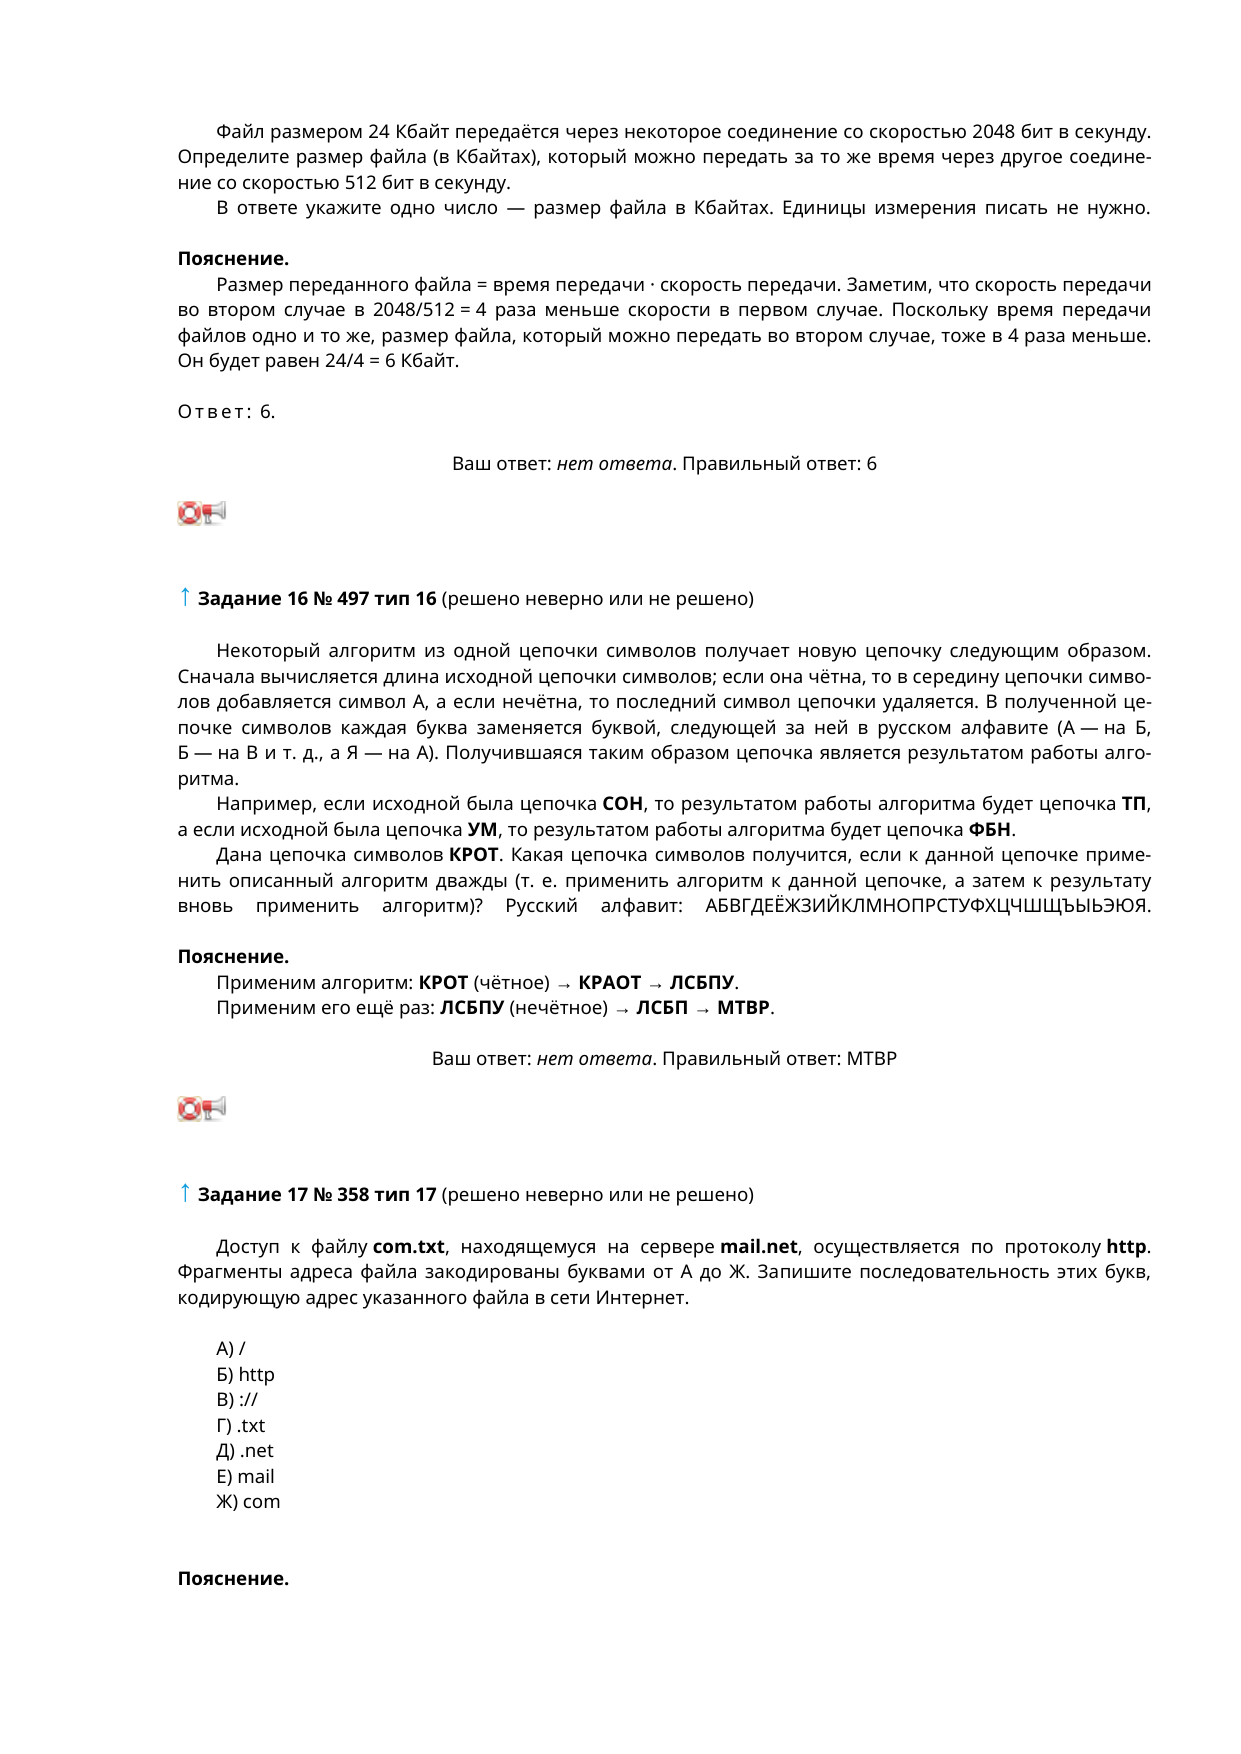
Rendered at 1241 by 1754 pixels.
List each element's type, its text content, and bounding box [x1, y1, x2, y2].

text В) :// [177, 1386, 1152, 1412]
text Пояснение. [177, 1514, 1152, 1591]
text Е) mail [177, 1463, 1152, 1488]
text Файл размером 24 Кбайт передаётся через некоторое соединение со скоростью 2048 бит в секунду. Определите размер файла (в Кбайтах), который можно передать за то же время через другое соединение со скоростью 512 бит в секунду. [177, 118, 1152, 195]
text А) / [177, 1335, 1152, 1361]
text Например, если исходной была цепочка СОН, то результатом работы алгоритма будет цепочка ТП, а если исходной была цепочка УМ, то результатом работы алгоритма будет цепочка ФБН. [177, 791, 1152, 842]
text Ваш ответ: нет ответа. Правильный ответ: МТВР [177, 1020, 1152, 1071]
text Применим его ещё раз: ЛСБПУ (нечётное) → ЛСБП → МТВР. [177, 995, 1152, 1020]
text Доступ к файлу com.txt, находящемуся на сервере mail.net, осуществляется по протоколу http. Фрагменты адреса файла закодированы буквами от А до Ж. Запишите последовательность этих букв, кодирующую адрес указанного файла в сети Интернет. [177, 1233, 1152, 1310]
text Дана цепочка символов КРОТ. Какая цепочка символов получится, если к данной цепочке применить описанный алгоритм дважды (т. е. применить алгоритм к данной цепочке, а затем к результату вновь применить алгоритм)? Русский алфавит: АБВГДЕЁЖЗИЙКЛМНОПРСТУФХЦЧШЩЪЫЬЭЮЯ. Пояснение. [177, 842, 1152, 969]
text Применим алгоритм: КРОТ (чётное) → КРАОТ → ЛСБПУ. [177, 969, 1152, 995]
text Ответ: 6. [177, 399, 1152, 424]
picture [177, 1096, 228, 1122]
text В ответе укажите одно число — размер файла в Кбайтах. Единицы измерения писать не нужно. Пояснение. [177, 195, 1152, 271]
text Ваш ответ: нет ответа. Правильный ответ: 6 [177, 424, 1152, 475]
picture [177, 501, 228, 526]
text ↑ Задание 16 № 497 тип 16 (решено неверно или не решено) [177, 576, 1152, 612]
text Некоторый алгоритм из одной цепочки символов получает новую цепочку следующим образом. Сначала вычисляется длина исходной цепочки символов; если она чётна, то в середину цепочки символов добавляется символ А, а если нечётна, то последний символ цепочки удаляется. В полученной цепочке символов каждая буква заменяется буквой, следующей за ней в русском алфавите (А — на Б, Б — на В и т. д., а Я — на А). Получившаяся таким образом цепочка является результатом работы алгоритма. [177, 637, 1152, 791]
text ↑ Задание 17 № 358 тип 17 (решено неверно или не решено) [177, 1172, 1152, 1208]
text Г) .txt [177, 1412, 1152, 1437]
text Б) http [177, 1361, 1152, 1386]
text Ж) com [177, 1488, 1152, 1514]
text Д) .net [177, 1437, 1152, 1463]
text Размер переданного файла = время передачи · скорость передачи. Заметим, что скорость передачи во втором случае в 2048/512 = 4 раза меньше скорости в первом случае. Поскольку время передачи файлов одно и то же, размер файла, который можно передать во втором случае, тоже в 4 раза меньше. Он будет равен 24/4 = 6 Кбайт. [177, 271, 1152, 373]
